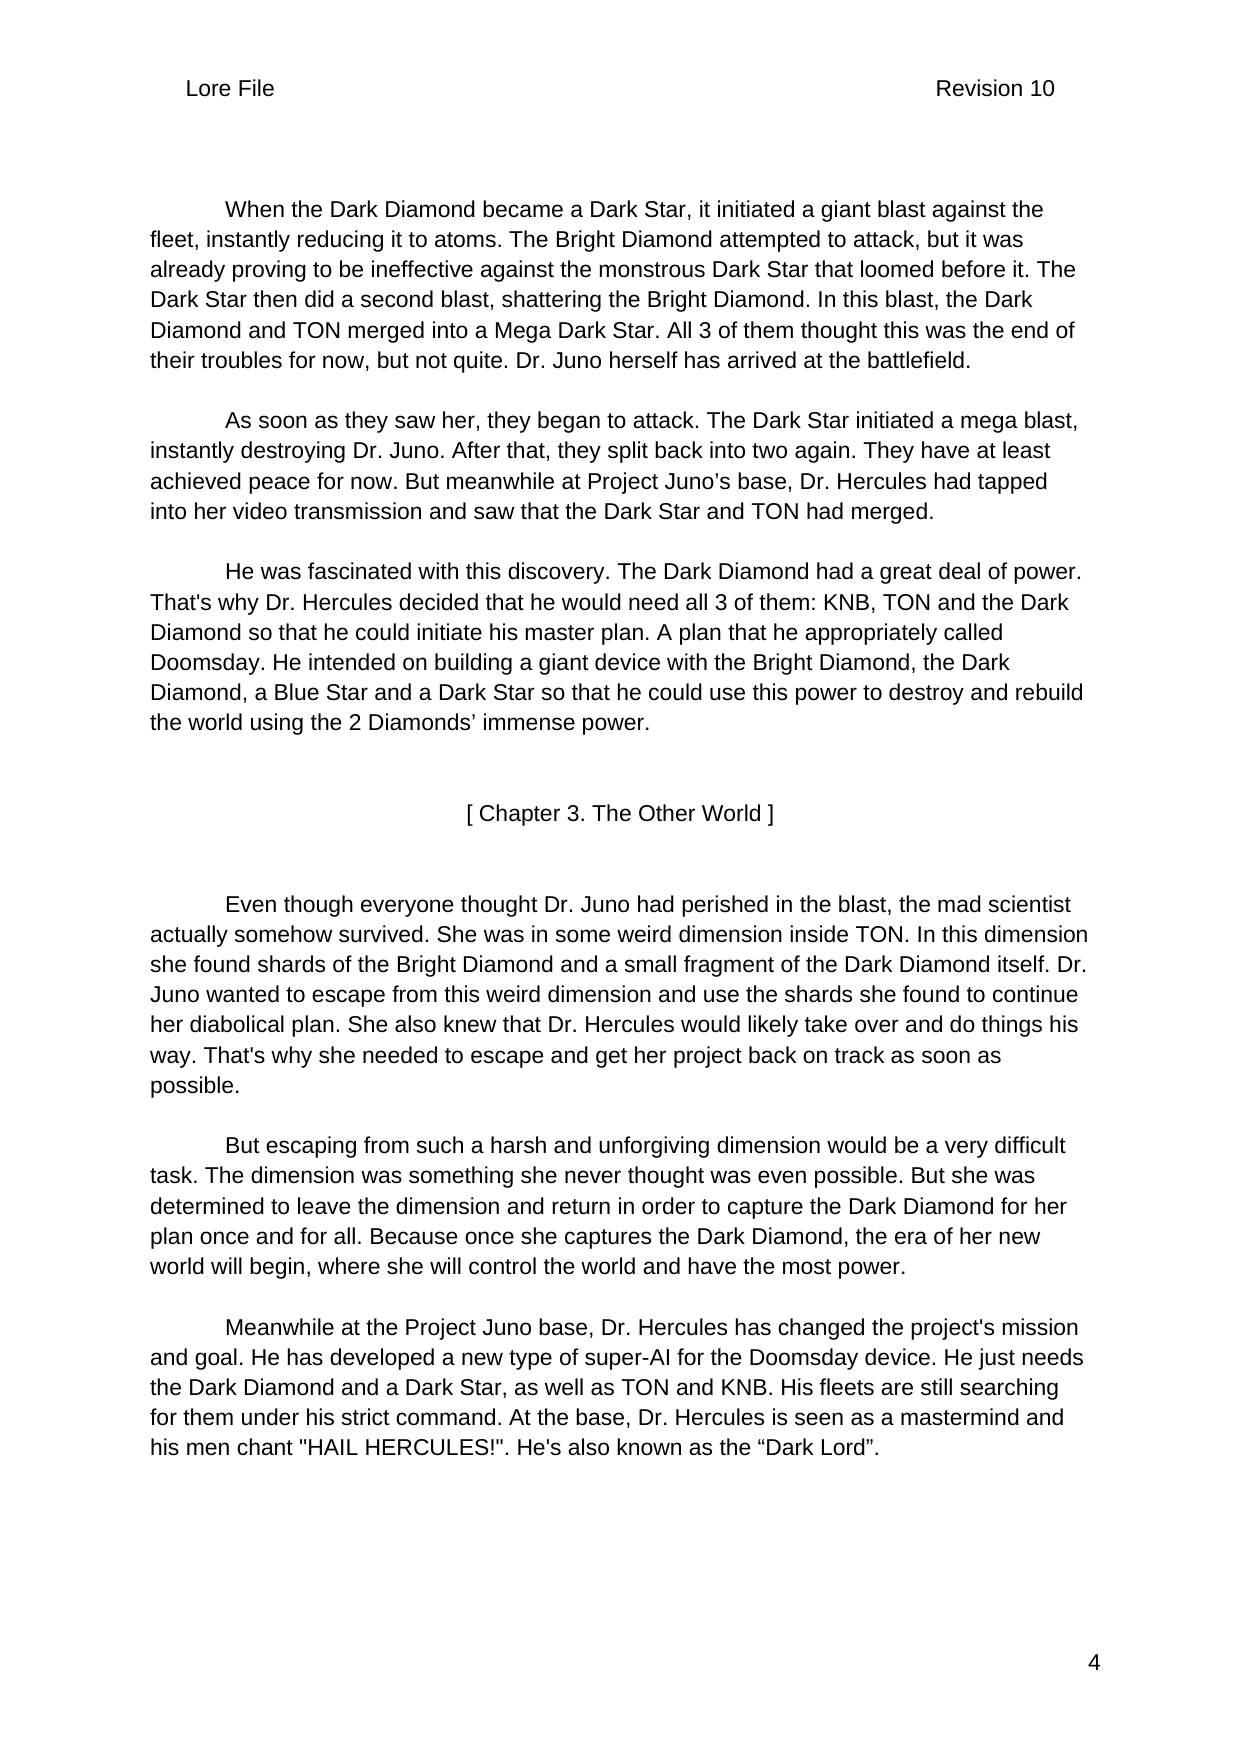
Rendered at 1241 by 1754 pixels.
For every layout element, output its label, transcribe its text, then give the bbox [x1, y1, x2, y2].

text As soon as they saw her, they began to attack. The Dark Star initiated a mega blast, instantly destroying Dr. Juno. After that, they split back into two again. They have at least achieved peace for now. But meanwhile at Project Juno’s base, Dr. Hercules had tapped into her video transmission and saw that the Dark Star and TON had merged. [150, 407, 1090, 524]
text But escaping from such a harsh and unforgiving dimension would be a very difficult task. The dimension was something she never thought was even possible. But she was determined to leave the dimension and return in order to capture the Dark Diamond for her plan once and for all. Because once she captures the Dark Diamond, the era of her new world will begin, where she will control the world and have the most power. [150, 1132, 1090, 1279]
text Even though everyone thought Dr. Juno had perished in the blast, the mad scientist actually somehow survived. She was in some weird dimension inside TON. In this dimension she found shards of the Bright Diamond and a small fragment of the Dark Diamond itself. Dr. Juno wanted to escape from this weird dimension and use the shards she found to continue her diabolical plan. She also knew that Dr. Hercules would likely take over and do things his way. That's why she needed to escape and get her project back on track as soon as possible. [150, 891, 1090, 1098]
text He was fascinated with this discovery. The Dark Diamond had a great deal of power. That's why Dr. Hercules decided that he would need all 3 of them: KNB, TON and the Dark Diamond so that he could initiate his master plan. A plan that he appropriately called Doomsday. He intended on building a giant device with the Bright Diamond, the Dark Diamond, a Blue Star and a Dark Star so that he could use this power to destroy and rebuild the world using the 2 Diamonds’ immense power. [150, 558, 1090, 736]
text When the Dark Diamond became a Dark Star, it initiated a giant blast against the fleet, instantly reducing it to atoms. The Bright Diamond attempted to attack, but it was already proving to be ineffective against the monstrous Dark Star that loomed before it. The Dark Star then did a second blast, shattering the Bright Diamond. In this blast, the Dark Diamond and TON merged into a Mega Dark Star. All 3 of them thought this was the end of their troubles for now, but not quite. Dr. Juno herself has arrived at the battlefield. [150, 196, 1090, 373]
text [ Chapter 3. The Other World ] [150, 800, 1090, 826]
text Meanwhile at the Project Juno base, Dr. Hercules has changed the project's mission and goal. He has developed a new type of super-AI for the Doomsday device. He just needs the Dark Diamond and a Dark Star, as well as TON and KNB. His fleets are still searching for them under his strict command. At the base, Dr. Hercules is seen as a mastermind and his men chant "HAIL HERCULES!". He's also known as the “Dark Lord”. [150, 1313, 1090, 1461]
